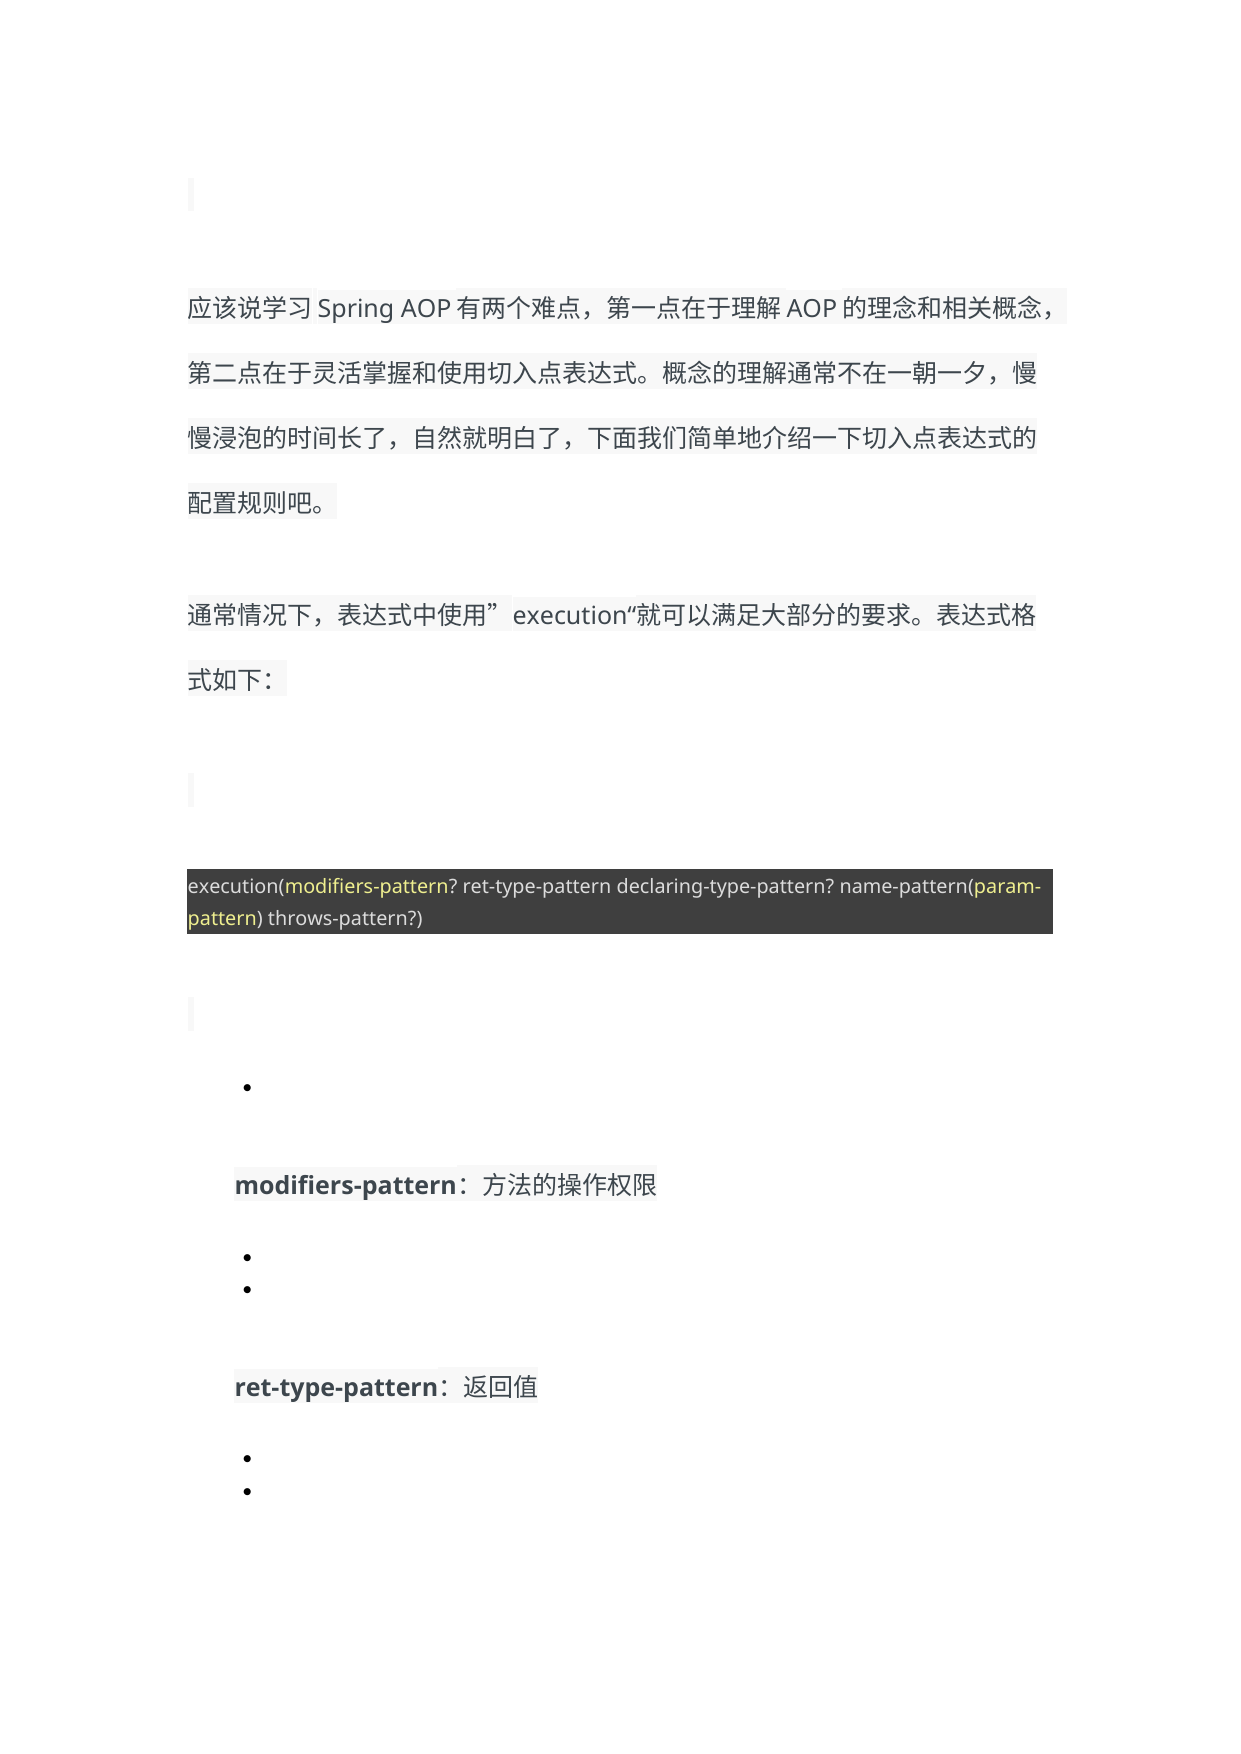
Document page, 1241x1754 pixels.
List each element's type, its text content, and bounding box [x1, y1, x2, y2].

text execution(modifiers-pattern? ret-type-pattern declaring-type-pattern? name-pattern(param-pattern) throws-pattern?) [187, 869, 1053, 934]
text 应该说学习Spring AOP有两个难点，第一点在于理解AOP的理念和相关概念，第二点在于灵活掌握和使用切入点表达式。概念的理解通常不在一朝一夕，慢慢浸泡的时间长了，自然就明白了，下面我们简单地介绍一下切入点表达式的配置规则吧。 [187, 274, 1053, 534]
text ret-type-pattern：返回值 [234, 1353, 1053, 1418]
text modifiers-pattern：方法的操作权限 [234, 1151, 1053, 1216]
text 通常情况下，表达式中使用”execution“就可以满足大部分的要求。表达式格式如下： [187, 581, 1053, 711]
